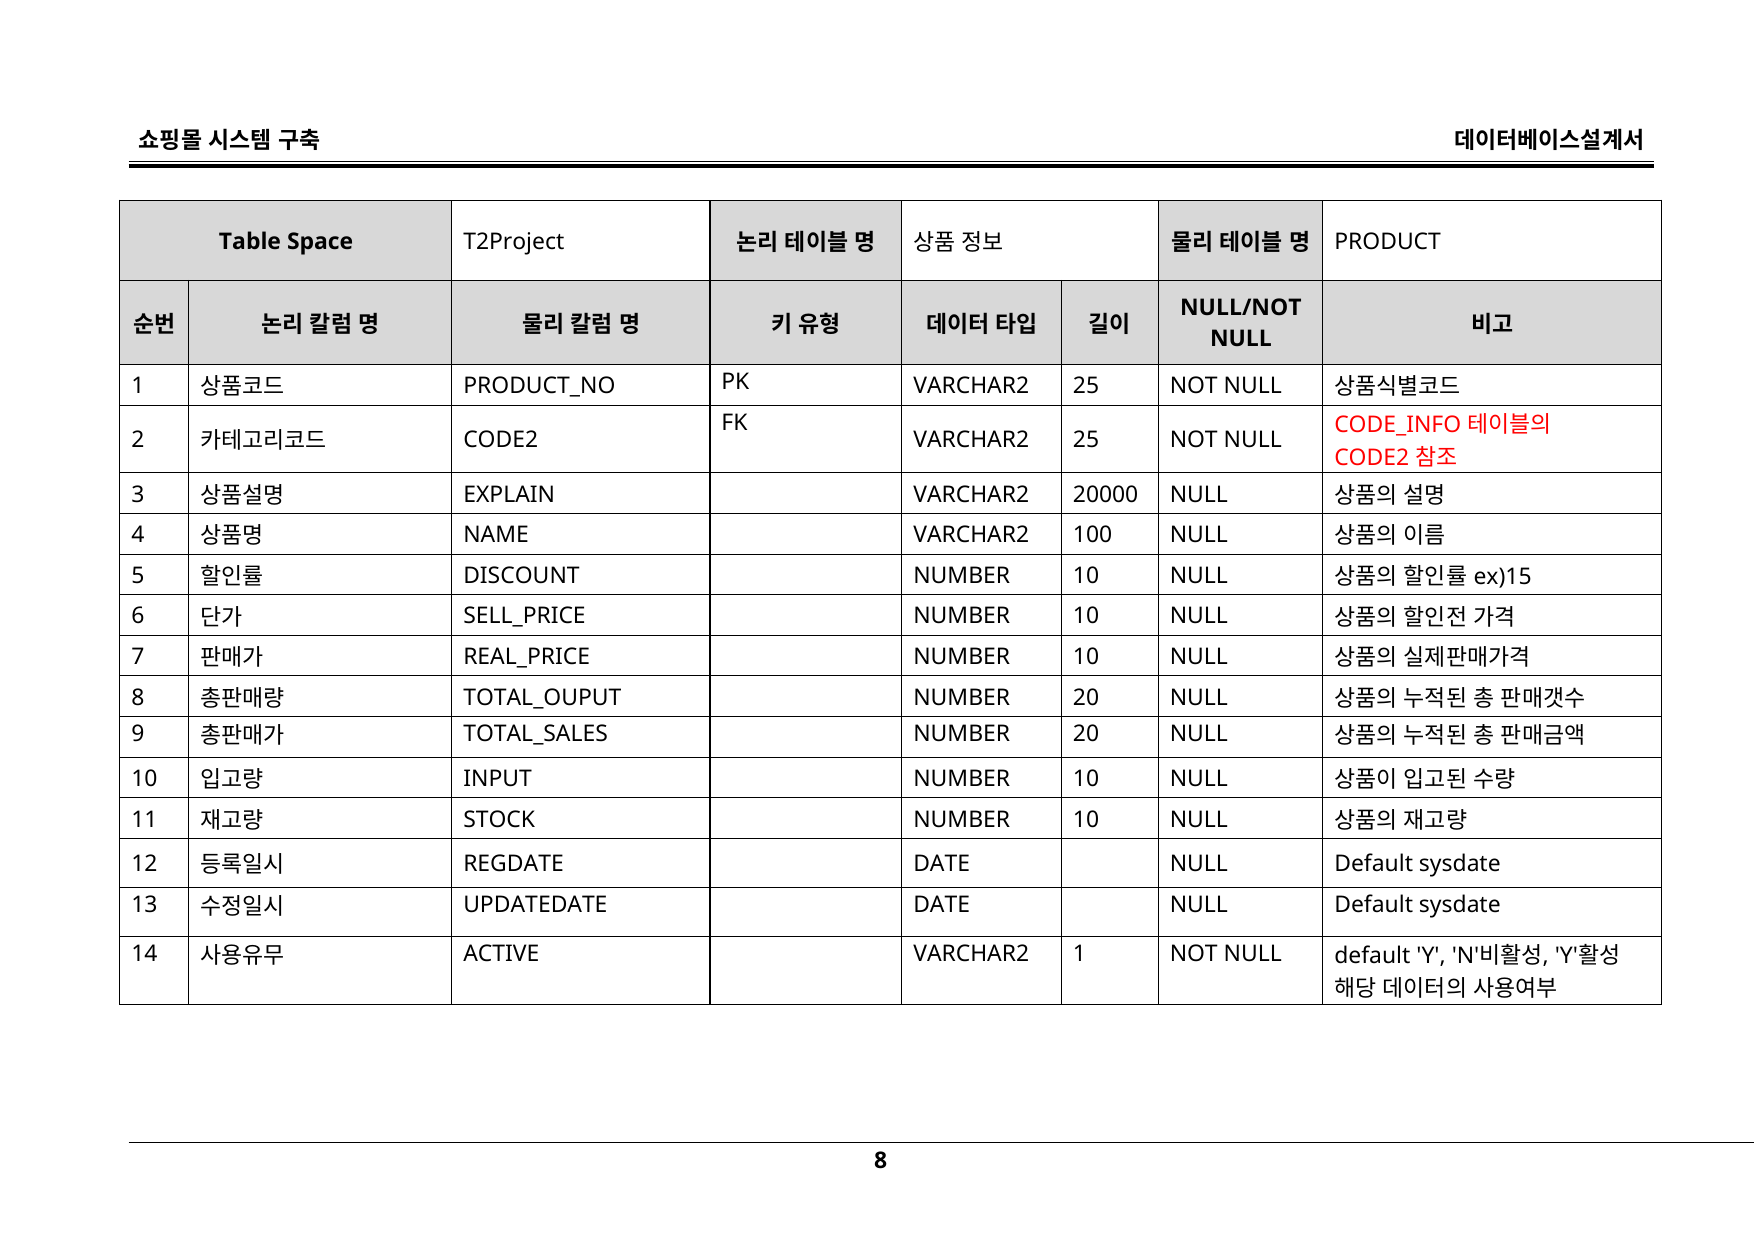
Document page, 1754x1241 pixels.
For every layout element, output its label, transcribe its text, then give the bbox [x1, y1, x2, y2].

table_cell 사용유무 [189, 937, 451, 1003]
table_cell INPUT [452, 758, 709, 797]
table_cell [711, 758, 901, 797]
table_cell 키 유형 [711, 281, 901, 364]
table_cell default 'Y', 'N'비활성, 'Y'활성 해당 데이터의 사용여부 [1323, 937, 1661, 1003]
table_cell 25 [1062, 365, 1158, 404]
table_cell 4 [120, 514, 188, 553]
table_cell NULL [1159, 555, 1322, 594]
table_cell 10 [1062, 798, 1158, 838]
table_cell VARCHAR2 [902, 406, 1061, 472]
table_cell 11 [120, 798, 188, 838]
table_cell TOTAL_SALES [452, 717, 709, 757]
table_cell 10 [120, 758, 188, 797]
table_cell 상품의 누적된 총 판매금액 [1323, 717, 1661, 757]
table_cell VARCHAR2 [902, 473, 1061, 513]
table_cell [711, 676, 901, 716]
table_cell 9 [120, 717, 188, 757]
table_cell 총판매가 [189, 717, 451, 757]
table_cell [711, 798, 901, 838]
table_cell 등록일시 [189, 839, 451, 887]
table_cell NULL [1159, 758, 1322, 797]
table_cell 12 [120, 839, 188, 887]
table_cell DISCOUNT [452, 555, 709, 594]
table_cell FK [711, 406, 901, 472]
table_cell CODE2 [452, 406, 709, 472]
table_cell 상품의 할인전 가격 [1323, 595, 1661, 635]
table_cell 상품의 설명 [1323, 473, 1661, 513]
table_cell [711, 555, 901, 594]
table_cell [711, 595, 901, 635]
table_cell VARCHAR2 [902, 937, 1061, 1003]
table_cell [711, 888, 901, 936]
table_cell 총판매량 [189, 676, 451, 716]
table_cell 상품설명 [189, 473, 451, 513]
table_cell 상품의 실제판매가격 [1323, 636, 1661, 675]
table_cell 20 [1062, 676, 1158, 716]
table_cell 상품식별코드 [1323, 365, 1661, 404]
table_cell NUMBER [902, 717, 1061, 757]
table_cell 10 [1062, 595, 1158, 635]
table_cell 1 [120, 365, 188, 404]
table_cell 상품의 누적된 총 판매갯수 [1323, 676, 1661, 716]
table_cell 재고량 [189, 798, 451, 838]
table_cell 3 [120, 473, 188, 513]
table_cell NULL [1159, 717, 1322, 757]
table_cell 6 [120, 595, 188, 635]
table_cell 상품코드 [189, 365, 451, 404]
table_cell NULL [1159, 636, 1322, 675]
table_cell [711, 636, 901, 675]
table_cell UPDATEDATE [452, 888, 709, 936]
table_cell REGDATE [452, 839, 709, 887]
table_cell ACTIVE [452, 937, 709, 1003]
table_cell 단가 [189, 595, 451, 635]
table_cell VARCHAR2 [902, 365, 1061, 404]
table_cell 13 [120, 888, 188, 936]
table_cell NUMBER [902, 676, 1061, 716]
table_cell 14 [120, 937, 188, 1003]
table_cell [1062, 888, 1158, 936]
table_cell REAL_PRICE [452, 636, 709, 675]
table_cell T2Project [452, 201, 709, 280]
table_cell 8 [120, 676, 188, 716]
table_cell NUMBER [902, 555, 1061, 594]
table_cell EXPLAIN [452, 473, 709, 513]
table_cell [711, 937, 901, 1003]
table_cell NULL [1159, 798, 1322, 838]
table_cell 비고 [1323, 281, 1661, 364]
table_cell NULL [1159, 839, 1322, 887]
table_cell 논리 테이블 명 [711, 201, 901, 280]
table_cell PRODUCT_NO [452, 365, 709, 404]
table_cell NUMBER [902, 758, 1061, 797]
table_cell 데이터 타입 [902, 281, 1061, 364]
table_cell PK [711, 365, 901, 404]
table_cell [1062, 839, 1158, 887]
table_cell 10 [1062, 636, 1158, 675]
table_cell 물리 테이블 명 [1159, 201, 1322, 280]
table_cell 10 [1062, 758, 1158, 797]
table_cell 상품의 이름 [1323, 514, 1661, 553]
table_cell NULL [1159, 514, 1322, 553]
table_cell NULL [1159, 595, 1322, 635]
table_cell NOT NULL [1159, 406, 1322, 472]
table_cell [711, 473, 901, 513]
table_cell 20 [1062, 717, 1158, 757]
table_cell 논리 칼럼 명 [189, 281, 451, 364]
table_cell 상품의 할인률 ex)15 [1323, 555, 1661, 594]
table_cell 10 [1062, 555, 1158, 594]
table_cell 상품의 재고량 [1323, 798, 1661, 838]
table_cell [711, 839, 901, 887]
table_cell 20000 [1062, 473, 1158, 513]
table_cell 수정일시 [189, 888, 451, 936]
table_cell [711, 717, 901, 757]
table_cell Table Space [120, 201, 451, 280]
table_cell Default sysdate [1323, 839, 1661, 887]
table_cell PRODUCT [1323, 201, 1661, 280]
table_cell DATE [902, 839, 1061, 887]
table_cell NAME [452, 514, 709, 553]
table_cell CODE_INFO 테이블의 CODE2 참조 [1323, 406, 1661, 472]
table_cell 순번 [120, 281, 188, 364]
table_cell 2 [120, 406, 188, 472]
table_cell 상품 정보 [902, 201, 1158, 280]
table_cell STOCK [452, 798, 709, 838]
table_cell 카테고리코드 [189, 406, 451, 472]
table_cell 25 [1062, 406, 1158, 472]
table_cell SELL_PRICE [452, 595, 709, 635]
table_cell 상품명 [189, 514, 451, 553]
table_cell 입고량 [189, 758, 451, 797]
table_cell 할인률 [189, 555, 451, 594]
table_cell NOT NULL [1159, 937, 1322, 1003]
table_cell NUMBER [902, 595, 1061, 635]
table_cell NUMBER [902, 798, 1061, 838]
table_cell 7 [120, 636, 188, 675]
table_cell NULL [1159, 676, 1322, 716]
table_cell 물리 칼럼 명 [452, 281, 709, 364]
table_cell NULL [1159, 888, 1322, 936]
table_cell Default sysdate [1323, 888, 1661, 936]
table_cell 길이 [1062, 281, 1158, 364]
table_cell 1 [1062, 937, 1158, 1003]
table_cell NULL/NOT NULL [1159, 281, 1322, 364]
table_cell NOT NULL [1159, 365, 1322, 404]
table_cell TOTAL_OUPUT [452, 676, 709, 716]
table_cell VARCHAR2 [902, 514, 1061, 553]
table_cell 상품이 입고된 수량 [1323, 758, 1661, 797]
table_cell NULL [1159, 473, 1322, 513]
table_cell 판매가 [189, 636, 451, 675]
table_cell [711, 514, 901, 553]
table_cell DATE [902, 888, 1061, 936]
table_cell 5 [120, 555, 188, 594]
table_cell NUMBER [902, 636, 1061, 675]
table_cell 100 [1062, 514, 1158, 553]
